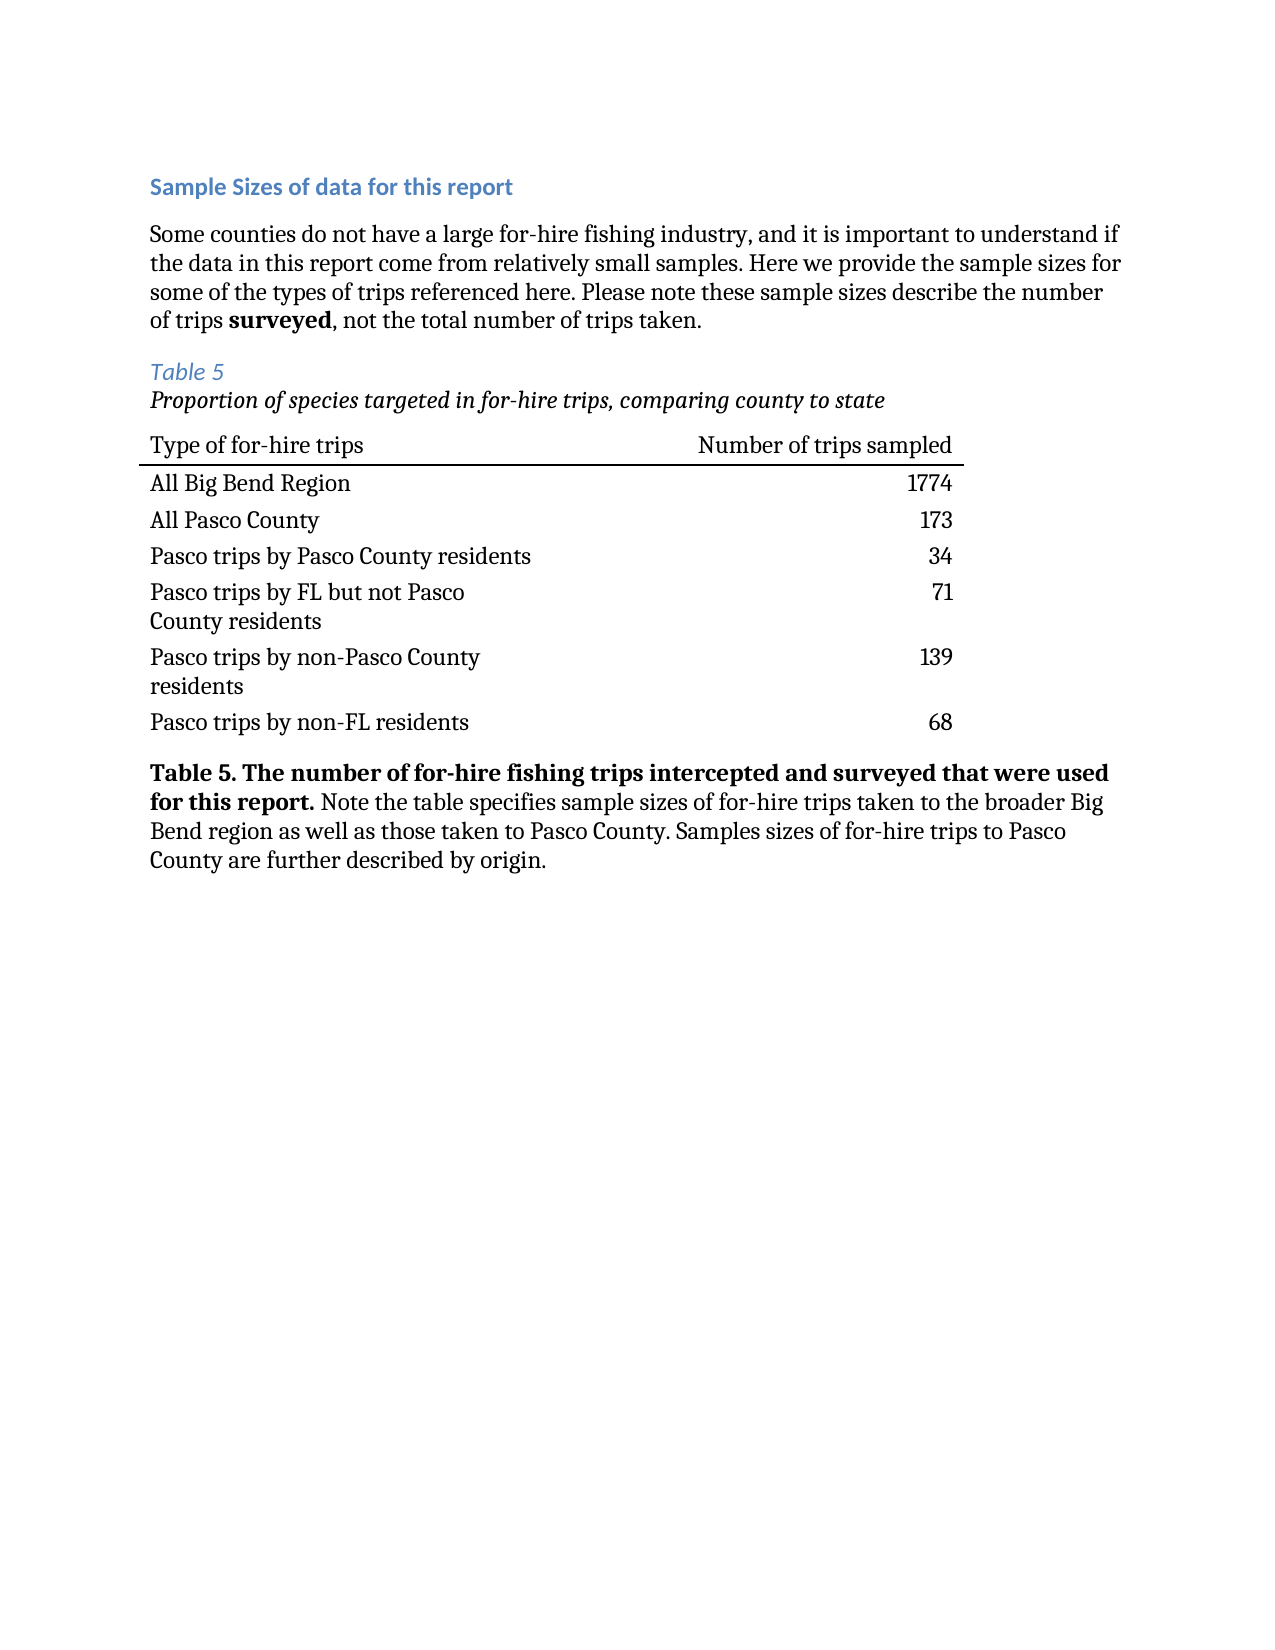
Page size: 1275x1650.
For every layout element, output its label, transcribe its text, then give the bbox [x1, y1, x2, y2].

text Proportion of species targeted in for-hire trips, comparing county to state [150, 386, 1125, 415]
table_cell Pasco trips by non-Pasco County residents [139, 639, 551, 704]
table_cell 71 [551, 574, 964, 639]
table_cell Pasco trips by Pasco County residents [139, 538, 551, 574]
table_cell All Big Bend Region [139, 466, 551, 502]
table_cell All Pasco County [139, 502, 551, 538]
table_cell Pasco trips by non-FL residents [139, 704, 551, 741]
table_cell 68 [551, 704, 964, 741]
subtitle Sample Sizes of data for this report [150, 171, 1125, 201]
table_cell 34 [551, 538, 964, 574]
table_cell 173 [551, 502, 964, 538]
subtitle Table 5 [150, 356, 1125, 386]
table_cell 139 [551, 639, 964, 704]
text Some counties do not have a large for-hire fishing industry, and it is important to understand if the data in this report come from relatively small samples. Here we provide the sample sizes for some of the types of trips referenced here. Please note these sample sizes describe the number of trips surveyed, not the total number of trips taken. [150, 220, 1125, 335]
table_cell Pasco trips by FL but not Pasco County residents [139, 574, 551, 639]
table_header Number of trips sampled [551, 428, 964, 464]
table_cell 1774 [551, 466, 964, 502]
table_header Type of for-hire trips [139, 428, 551, 464]
text Table 5. The number of for-hire fishing trips intercepted and surveyed that were used for this report. Note the table specifies sample sizes of for-hire trips taken to the broader Big Bend region as well as those taken to Pasco County. Samples sizes of for-hire trips to Pasco County are further described by origin. [150, 759, 1125, 874]
